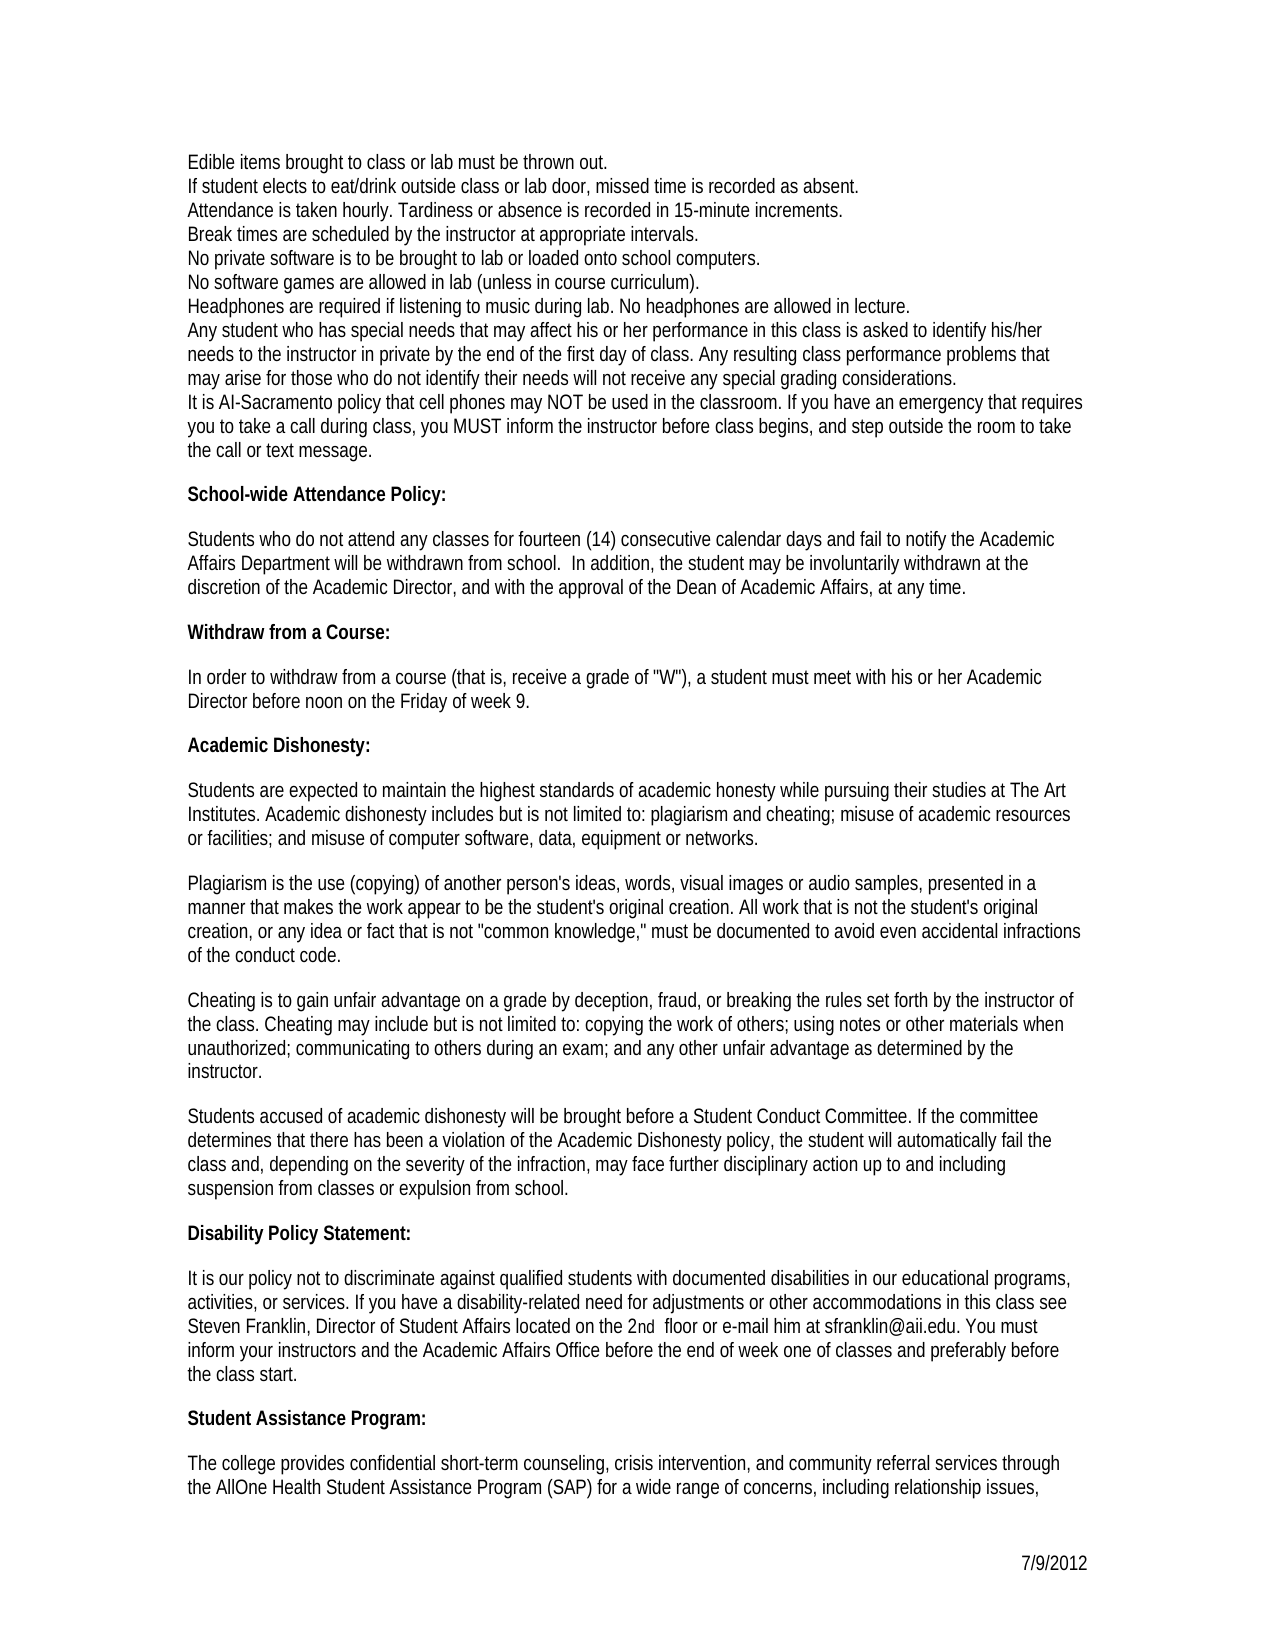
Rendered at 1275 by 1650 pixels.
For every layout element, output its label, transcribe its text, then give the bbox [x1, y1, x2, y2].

text It is our policy not to discriminate against qualified students with documented disabilities in our educational programs, activities, or services. If you have a disability-related need for adjustments or other accommodations in this class see Steven Franklin, Director of Student Affairs located on the 2nd floor or e-mail him at sfranklin@aii.edu. You must inform your instructors and the Academic Affairs Office before the end of week one of classes and preferably before the class start. [187, 1266, 1087, 1385]
text Students accused of academic dishonesty will be brought before a Student Conduct Committee. If the committee determines that there has been a violation of the Academic Dishonesty policy, the student will automatically fail the class and, depending on the severity of the infraction, may face further disciplinary action up to and including suspension from classes or expulsion from school. [187, 1104, 1087, 1200]
text Students are expected to maintain the highest standards of academic honesty while pursuing their studies at The Art Institutes. Academic dishonesty includes but is not limited to: plagiarism and cheating; misuse of academic resources or facilities; and misuse of computer software, data, equipment or networks. [187, 778, 1087, 850]
text Academic Dishonesty: [187, 733, 1087, 757]
text Cheating is to gain unfair advantage on a grade by deception, fraud, or breaking the rules set forth by the instructor of the class. Cheating may include but is not limited to: copying the work of others; using notes or other materials when unauthorized; communicating to others during an exam; and any other unfair advantage as determined by the instructor. [187, 987, 1087, 1083]
text Disability Policy Statement: [187, 1221, 1087, 1245]
text Withdraw from a Course: [187, 620, 1087, 644]
text Students who do not attend any classes for fourteen (14) consecutive calendar days and fail to notify the Academic Affairs Department will be withdrawn from school. In addition, the student may be involuntarily withdrawn at the discretion of the Academic Director, and with the approval of the Dean of Academic Affairs, at any time. [187, 527, 1087, 599]
text Student Assistance Program: [187, 1406, 1087, 1430]
text In order to withdraw from a course (that is, receive a grade of "W"), a student must meet with his or her Academic Director before noon on the Friday of week 9. [187, 664, 1087, 712]
text Plagiarism is the use (copying) of another person's ideas, words, visual images or audio samples, presented in a manner that makes the work appear to be the student's original creation. All work that is not the student's original creation, or any idea or fact that is not "common knowledge," must be documented to avoid even accidental infractions of the conduct code. [187, 871, 1087, 967]
text School-wide Attendance Policy: [187, 482, 1087, 506]
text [187, 1451, 1087, 1499]
